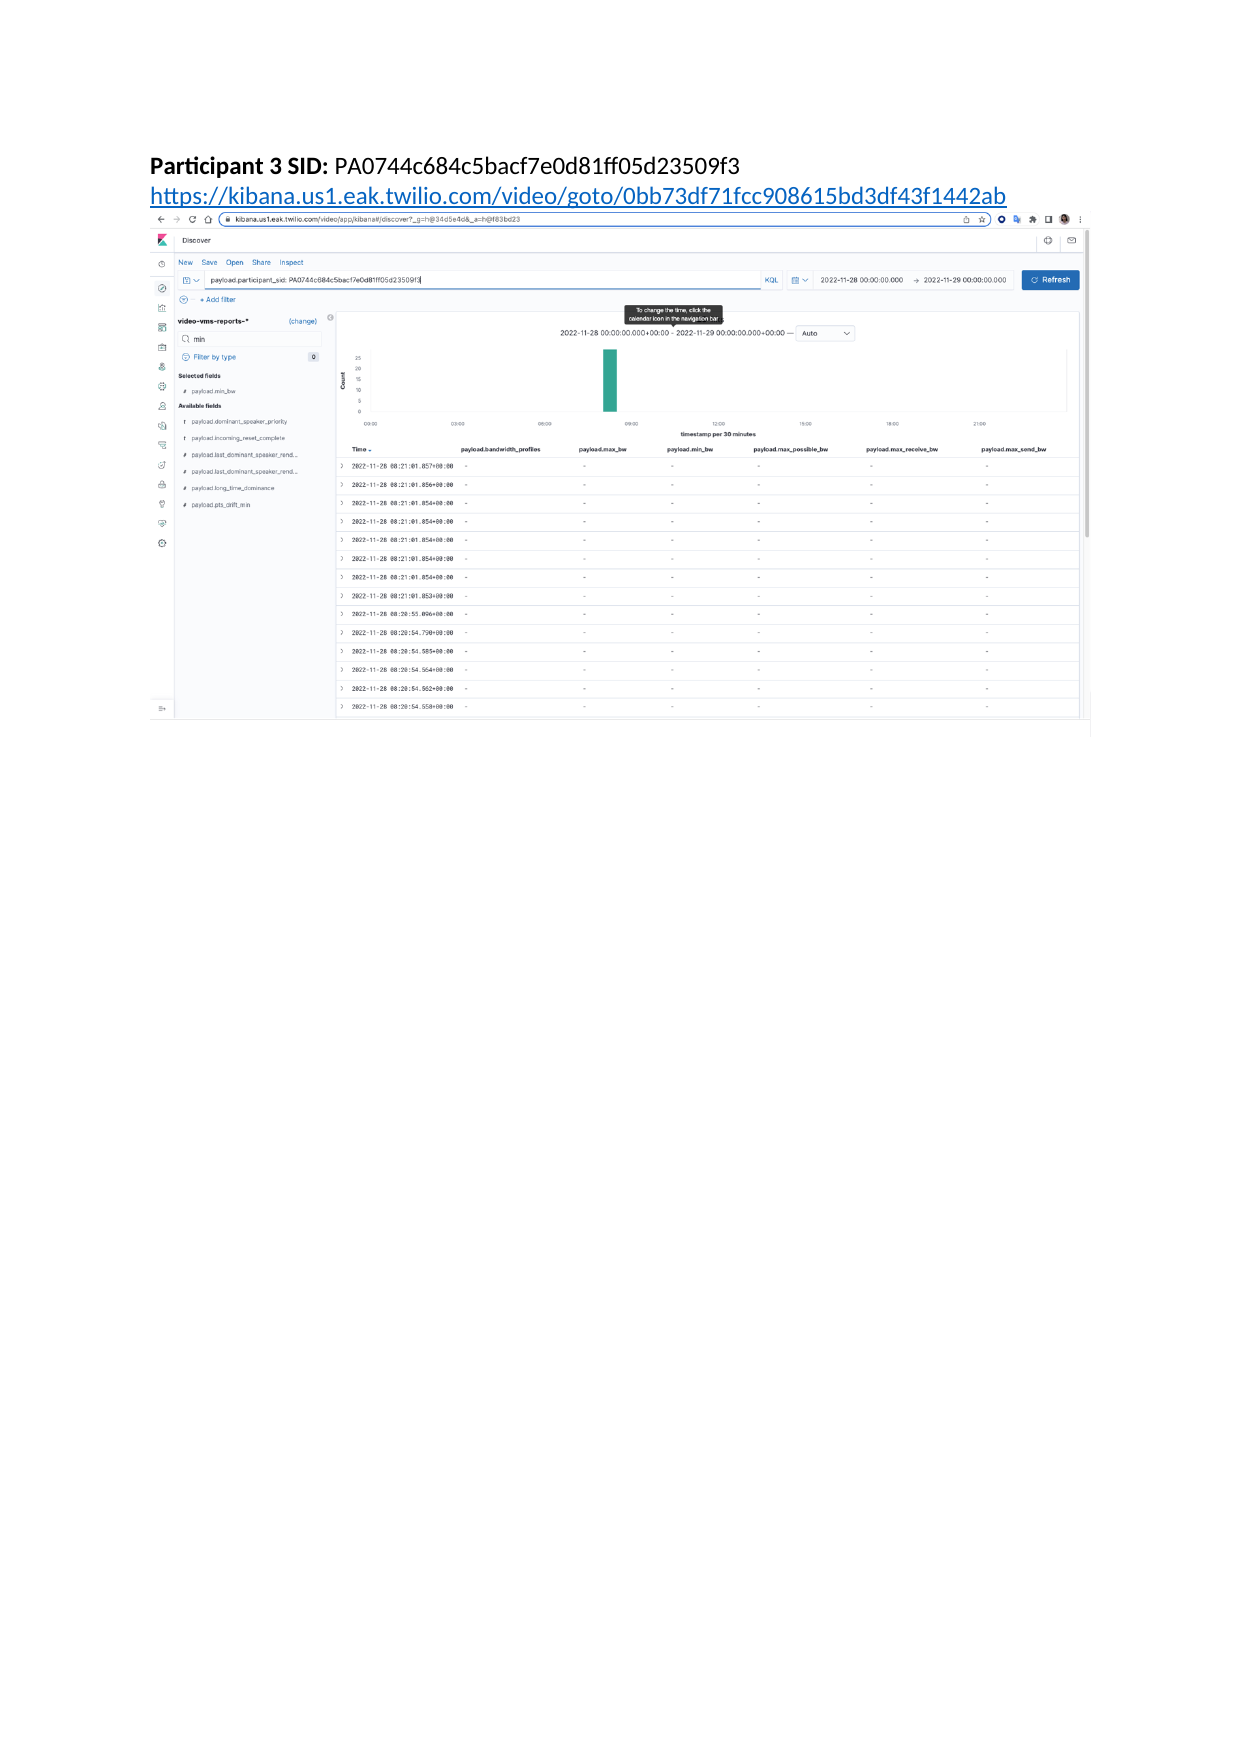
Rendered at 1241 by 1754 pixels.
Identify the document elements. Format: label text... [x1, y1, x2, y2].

text Participant 3 SID: PA0744c684c5bacf7e0d81ff05d23509f3 [150, 150, 1090, 181]
picture [150, 211, 1091, 737]
text https://kibana.us1.eak.twilio.com/video/goto/0bb73df71fcc908615bd3df43f1442ab [150, 181, 1090, 211]
